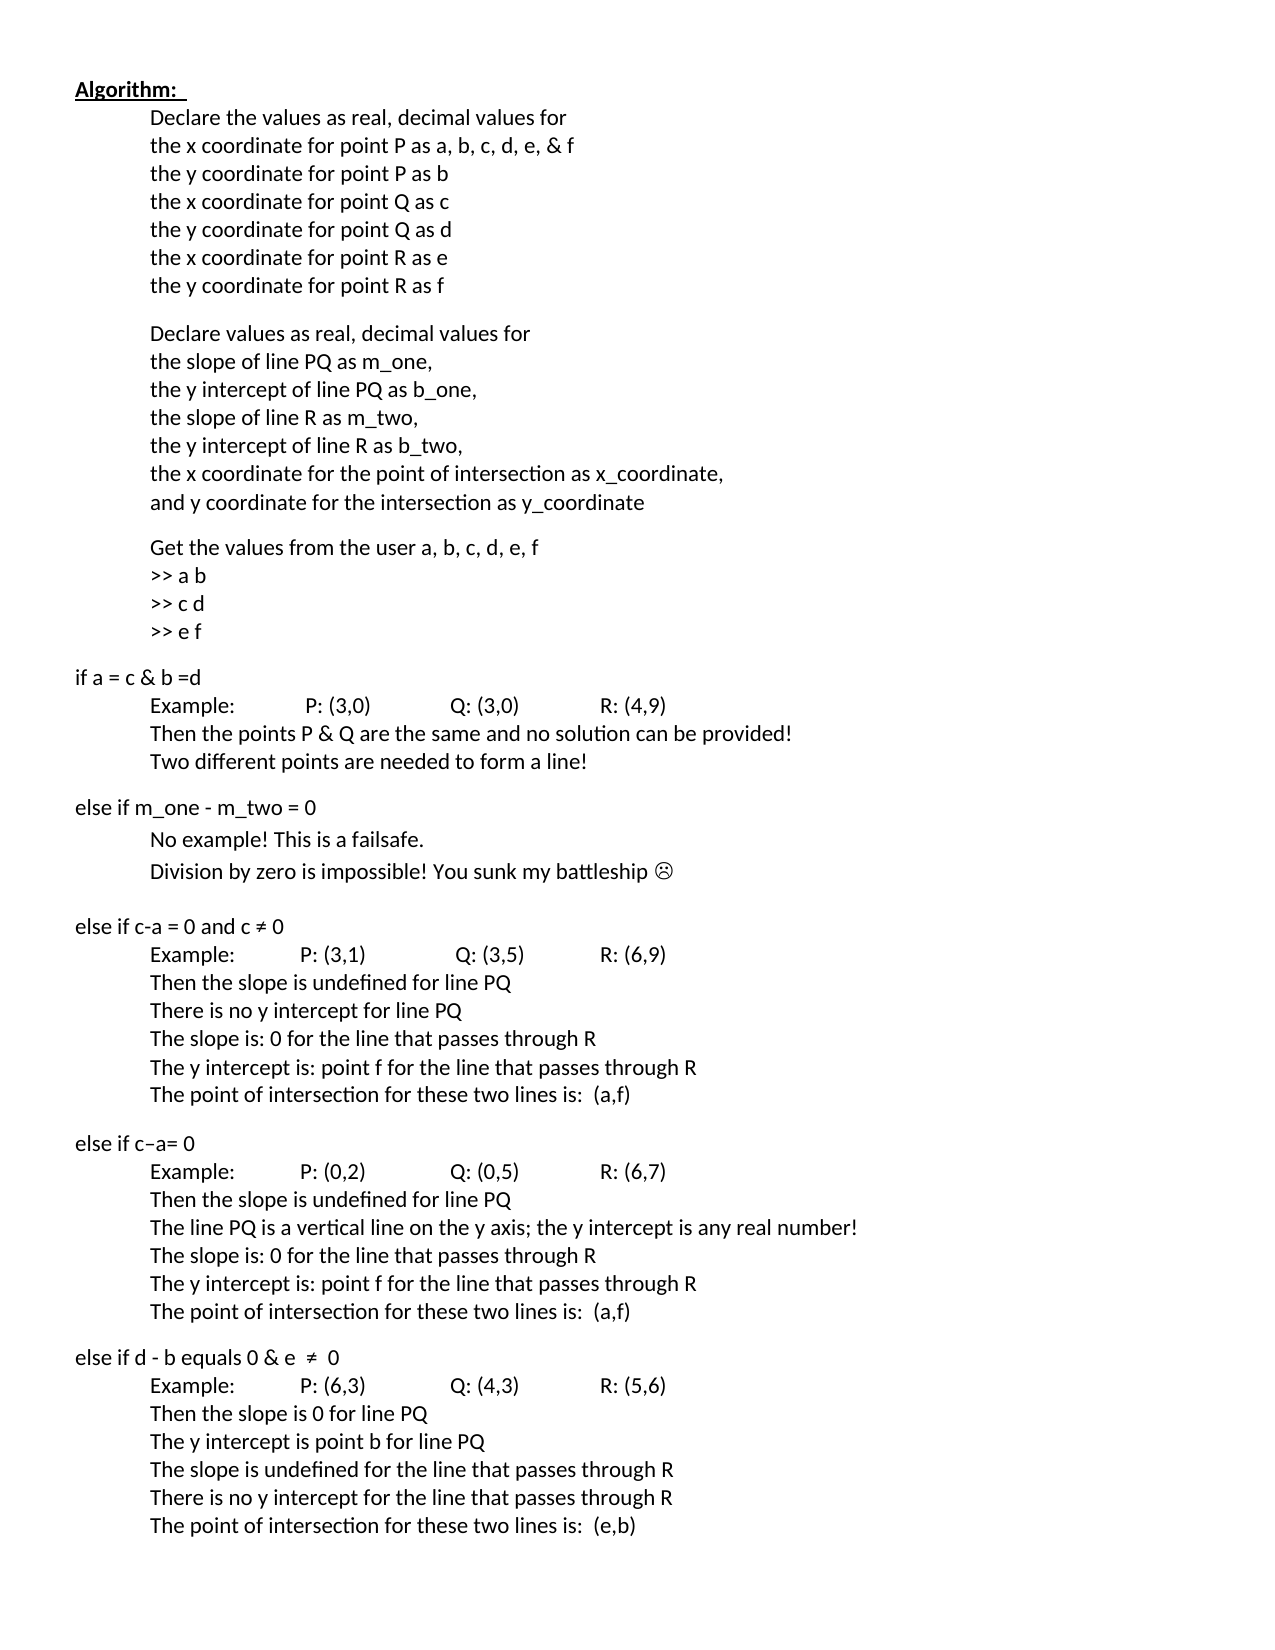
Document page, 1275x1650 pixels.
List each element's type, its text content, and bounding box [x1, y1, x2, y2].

text No example! This is a failsafe. [75, 825, 1200, 853]
text the x coordinate for point P as a, b, c, d, e, & f [75, 131, 1200, 159]
text else if c-a = 0 and c ≠ 0 [75, 912, 1200, 941]
text The point of intersection for these two lines is: (e,b) [75, 1511, 1200, 1539]
text Then the points P & Q are the same and no solution can be provided! [75, 719, 1200, 747]
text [75, 1455, 1200, 1483]
text The y intercept is point b for line PQ [75, 1427, 1200, 1455]
text the y coordinate for point P as b [75, 159, 1200, 187]
text the x coordinate for the point of intersection as x_coordinate, [150, 459, 1200, 488]
text Two different points are needed to form a line! [75, 747, 1200, 775]
text the y coordinate for point Q as d [75, 215, 1200, 243]
text the y coordinate for point R as f [75, 271, 1200, 299]
text else if d - b equals 0 & e ≠ 0 [75, 1343, 1200, 1371]
text the x coordinate for point R as e [75, 243, 1200, 271]
text the y intercept of line PQ as b_one, [150, 376, 1200, 403]
text Example: P: (0,2) Q: (0,5) R: (6,7) [75, 1157, 1200, 1185]
text The point of intersection for these two lines is: (a,f) [75, 1081, 1200, 1109]
text There is no y intercept for line PQ [75, 997, 1200, 1024]
text >> a b [150, 561, 1200, 589]
text the x coordinate for point Q as c [75, 187, 1200, 215]
text The line PQ is a vertical line on the y axis; the y intercept is any real number! [75, 1213, 1200, 1241]
text Example: P: (3,0) Q: (3,0) R: (4,9) [75, 691, 1200, 719]
text Algorithm: [75, 75, 1200, 103]
text The slope is: 0 for the line that passes through R [75, 1024, 1200, 1053]
text else if c–a= 0 [75, 1129, 1200, 1157]
text Declare the values as real, decimal values for [75, 103, 1200, 131]
text the slope of line PQ as m_one, [150, 347, 1200, 376]
text else if m_one - m_two = 0 [75, 793, 1200, 821]
text There is no y intercept for the line that passes through R [75, 1483, 1200, 1511]
text Then the slope is undefined for line PQ [75, 968, 1200, 997]
text Example: P: (6,3) Q: (4,3) R: (5,6) [75, 1371, 1200, 1399]
text The y intercept is: point f for the line that passes through R [75, 1269, 1200, 1297]
text if a = c & b =d [75, 663, 1200, 691]
text The point of intersection for these two lines is: (a,f) [75, 1297, 1200, 1325]
text >> c d [150, 589, 1200, 617]
text >> e f [150, 617, 1200, 646]
text Get the values from the user a, b, c, d, e, f [150, 533, 1200, 561]
text Then the slope is undefined for line PQ [75, 1185, 1200, 1213]
text the y intercept of line R as b_two, [150, 432, 1200, 459]
text The y intercept is: point f for the line that passes through R [75, 1053, 1200, 1081]
text and y coordinate for the intersection as y_coordinate [150, 488, 1200, 516]
text The slope is: 0 for the line that passes through R [75, 1241, 1200, 1269]
text the slope of line R as m_two, [150, 403, 1200, 432]
text Then the slope is 0 for line PQ [75, 1399, 1200, 1427]
text Declare values as real, decimal values for [150, 319, 1200, 347]
text Example: P: (3,1) Q: (3,5) R: (6,9) [75, 941, 1200, 968]
text Division by zero is impossible! You sunk my battleship [75, 857, 1200, 885]
